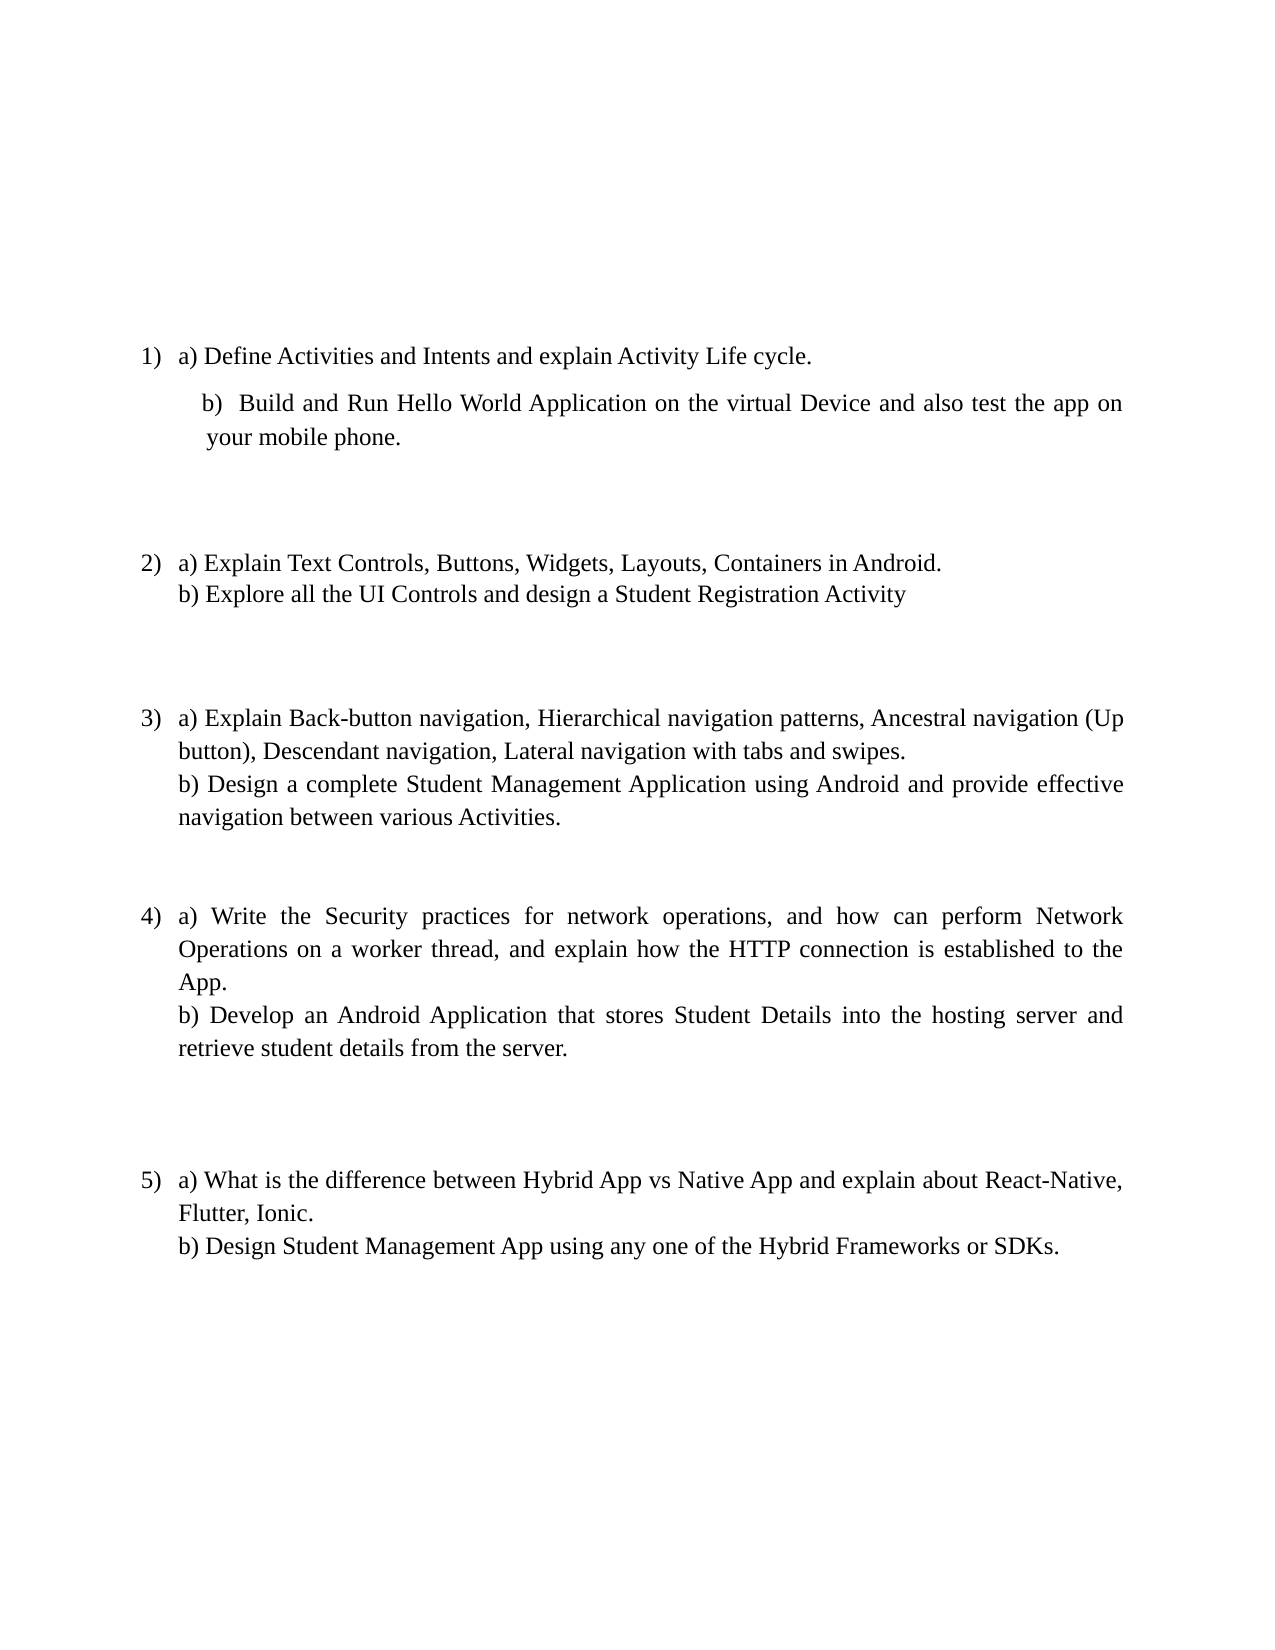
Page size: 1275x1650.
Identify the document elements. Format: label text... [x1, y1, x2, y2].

list a) Explain Back-button navigation, Hierarchical navigation patterns, Ancestral navigation (Up button), Descendant navigation, Lateral navigation with tabs and swipes. [141, 703, 1125, 765]
list a) Write the Security practices for network operations, and how can perform Network Operations on a worker thread, and explain how the HTTP connection is established to the App. [141, 901, 1125, 996]
text b) Build and Run Hello World Application on the virtual Device and also test the app on your mobile phone. [103, 388, 1125, 450]
list b) Explore all the UI Controls and design a Student Registration Activity [178, 579, 1125, 607]
list a) Define Activities and Intents and explain Activity Life cycle. [141, 341, 1125, 369]
list a) What is the difference between Hybrid App vs Native App and explain about React-Native, Flutter, Ionic. [141, 1165, 1125, 1227]
text b) Design a complete Student Management Application using Android and provide effective navigation between various Activities. [178, 769, 1125, 831]
list a) Explain Text Controls, Buttons, Widgets, Layouts, Containers in Android. [141, 548, 1125, 576]
text b) Design Student Management App using any one of the Hybrid Frameworks or SDKs. [103, 1231, 1125, 1260]
text b) Develop an Android Application that stores Student Details into the hosting server and retrieve student details from the server. [178, 1000, 1125, 1062]
